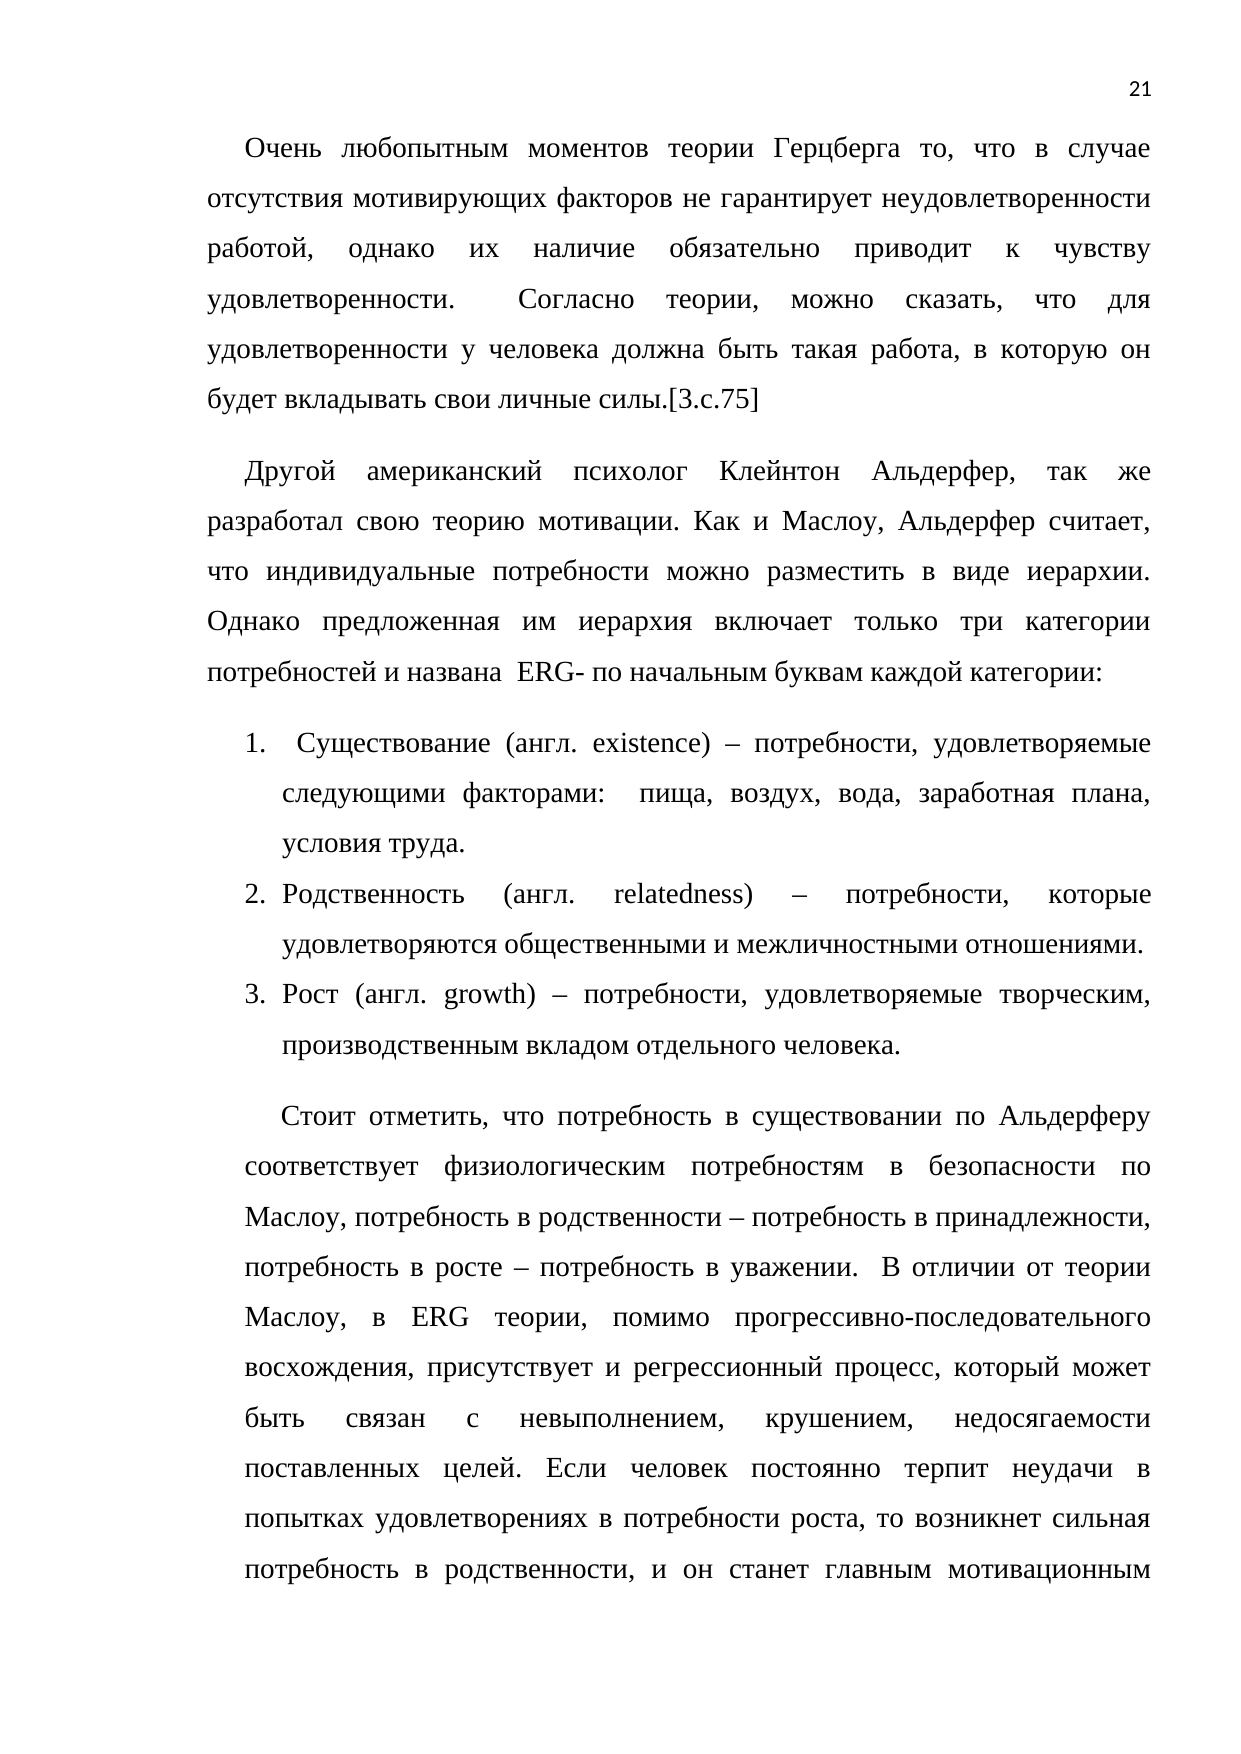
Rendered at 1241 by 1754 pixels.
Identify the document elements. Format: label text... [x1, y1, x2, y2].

list Рост (англ. growth) – потребности, удовлетворяемые творческим, производственным вкладом отдельного человека. [244, 977, 1152, 1060]
list Существование (англ. existence) – потребности, удовлетворяемые следующими факторами: пища, воздух, вода, заработная плана, условия труда. [244, 725, 1152, 859]
text Другой американский психолог Клейнтон Альдерфер, так же разработал свою теорию мотивации. Как и Маслоу, Альдерфер считает, что индивидуальные потребности можно разместить в виде иерархии. Однако предложенная им иерархия включает только три категории потребностей и названа ERG- по начальным буквам каждой категории: [207, 453, 1152, 687]
list Родственность (англ. relatedness) – потребности, которые удовлетворяются общественными и межличностными отношениями. [244, 876, 1152, 960]
text Очень любопытным моментов теории Герцберга то, что в случае отсутствия мотивирующих факторов не гарантирует неудовлетворенности работой, однако их наличие обязательно приводит к чувству удовлетворенности. Согласно теории, можно сказать, что для удовлетворенности у человека должна быть такая работа, в которую он будет вкладывать свои личные силы.[3.c.75] [207, 130, 1152, 415]
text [244, 1098, 1152, 1584]
